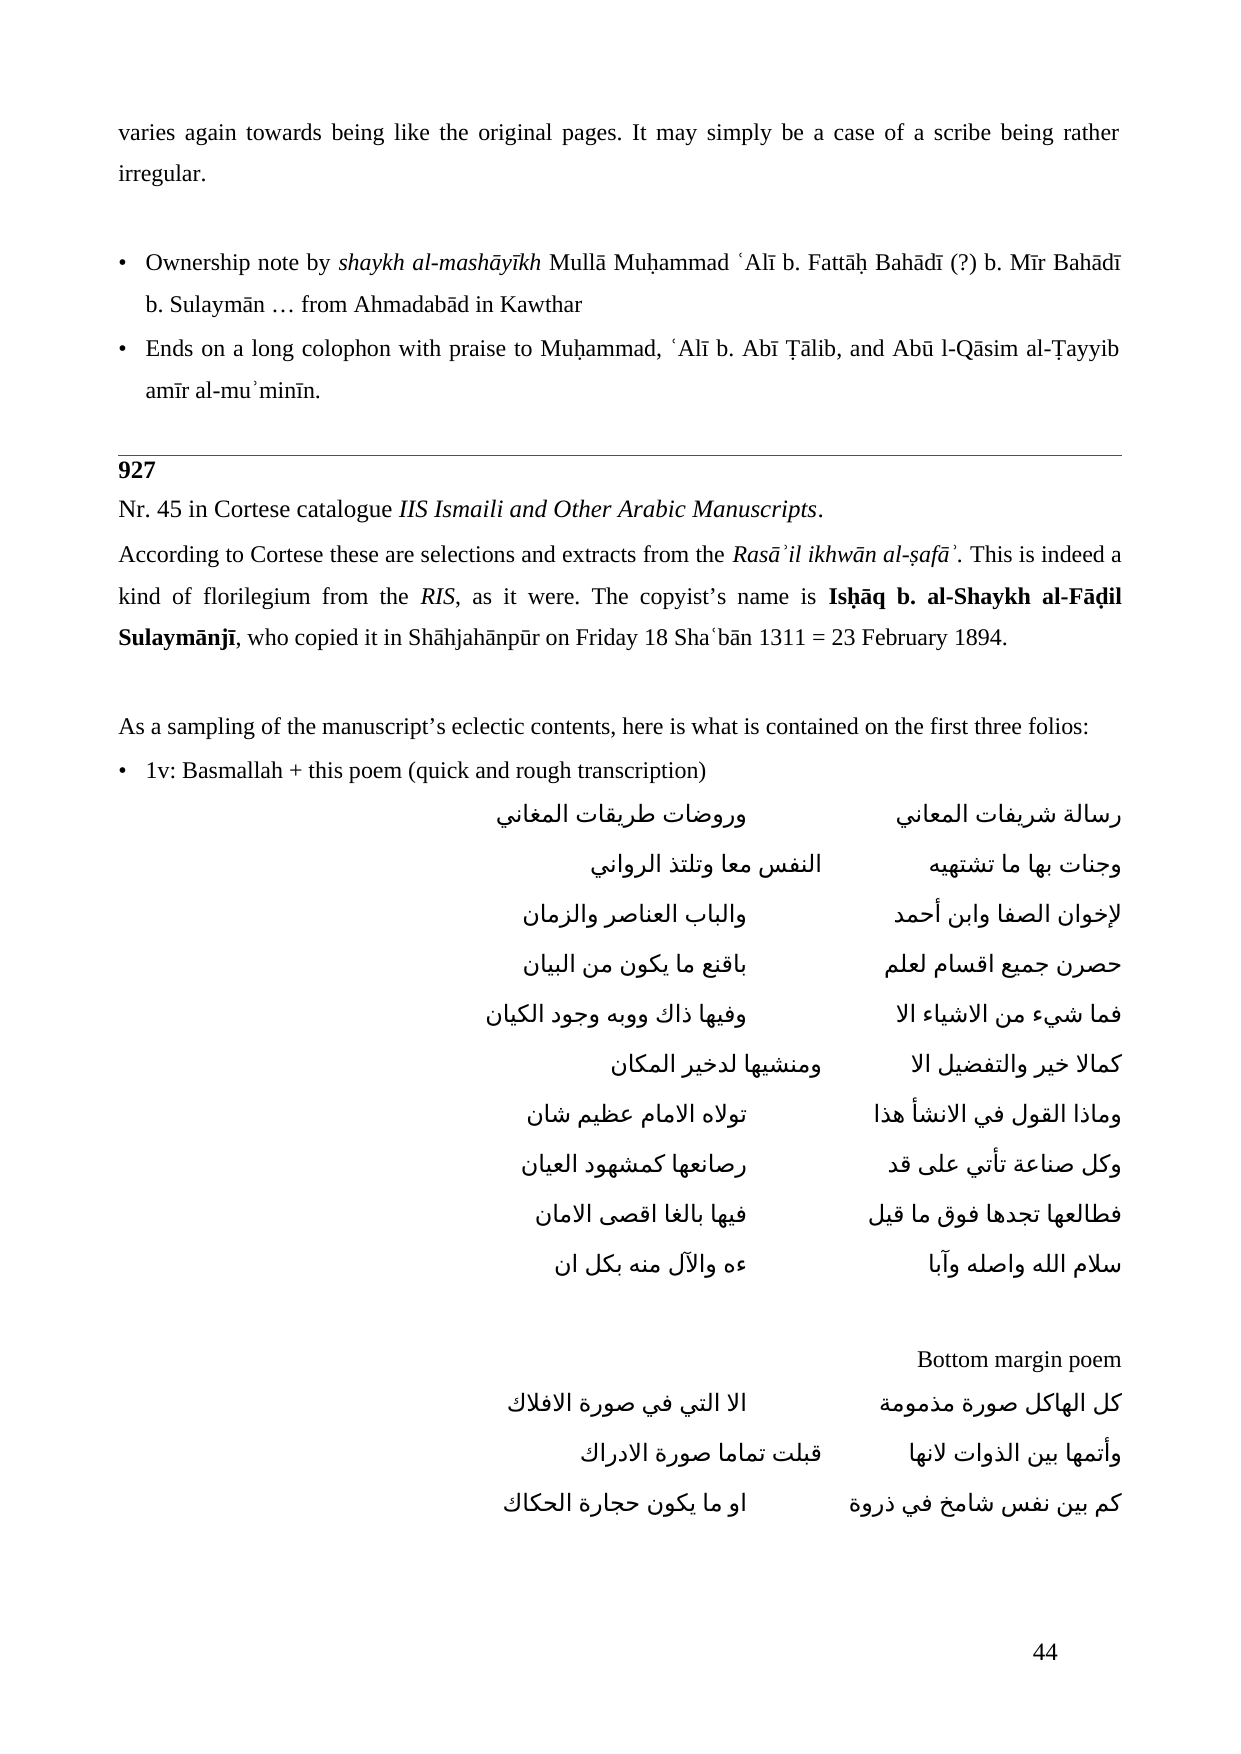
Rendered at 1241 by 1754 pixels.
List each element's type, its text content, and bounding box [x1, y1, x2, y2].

text According to Cortese these are selections and extracts from the Rasāʾil ikhwān al-ṣafāʾ. This is indeed a kind of florilegium from the RIS, as it were. The copyist’s name is Isḥāq b. al-Shaykh al-Fāḍil Sulaymānjī, who copied it in Shāhjahānpūr on Friday 18 Shaʿbān 1311 = 23 February 1894. [118, 540, 1122, 651]
list Ends on a long colophon with praise to Muḥammad, ʿAlī b. Abī Ṭālib, and Abū l-Qāsim al-Ṭayyib amīr al-muʾminīn. [118, 334, 1122, 403]
text Nr. 45 in Cortese catalogue IIS Ismaili and Other Arabic Manuscripts. [118, 494, 1122, 523]
text سلام الله واصله وآبا ءه والآل منه بكل ان [118, 1251, 1122, 1282]
list 1v: Basmallah + this poem (quick and rough transcription) [118, 757, 1122, 784]
text كم بين نفس شامخ في ذروة او ما يكون حجارة الحكاك [118, 1490, 1122, 1521]
text وأتمها بين الذوات لانها قبلت تماما صورة الادراك [118, 1440, 1122, 1471]
text حصرن جميع اقسام لعلم باقنع ما يكون من البيان [118, 951, 1122, 982]
text رسالة شريفات المعاني وروضات طريقات المغاني [118, 801, 1122, 832]
text وماذا القول في الانشأ هذا تولاه الامام عظيم شان [118, 1101, 1122, 1132]
text As a sampling of the manuscript’s eclectic contents, here is what is contained on the first three folios: [118, 712, 1122, 740]
text Bottom margin poem [118, 1346, 1122, 1373]
text فما شيء من الاشياء الا وفيها ذاك ووبه وجود الكيان [118, 1001, 1122, 1032]
list Ownership note by shaykh al-mashāyīkh Mullā Muḥammad ʿAlī b. Fattāḥ Bahādī (?) b. Mīr Bahādī b. Sulaymān … from Ahmadabād in Kawthar [118, 248, 1122, 317]
text كمالا خير والتفضيل الا ومنشيها لدخير المكان [118, 1051, 1122, 1082]
text وجنات بها ما تشتهيه النفس معا وتلتذ الرواني [118, 851, 1122, 882]
text فطالعها تجدها فوق ما قيل فيها بالغا اقصى الامان [118, 1201, 1122, 1232]
text وكل صناعة تأتي على قد رصانعها كمشهود العيان [118, 1151, 1122, 1182]
subtitle 927 [118, 456, 1122, 484]
text لإخوان الصفا وابن أحمد والباب العناصر والزمان [118, 901, 1122, 932]
text كل الهاكل صورة مذمومة الا التي في صورة الافلاك [118, 1390, 1122, 1421]
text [118, 118, 1122, 187]
